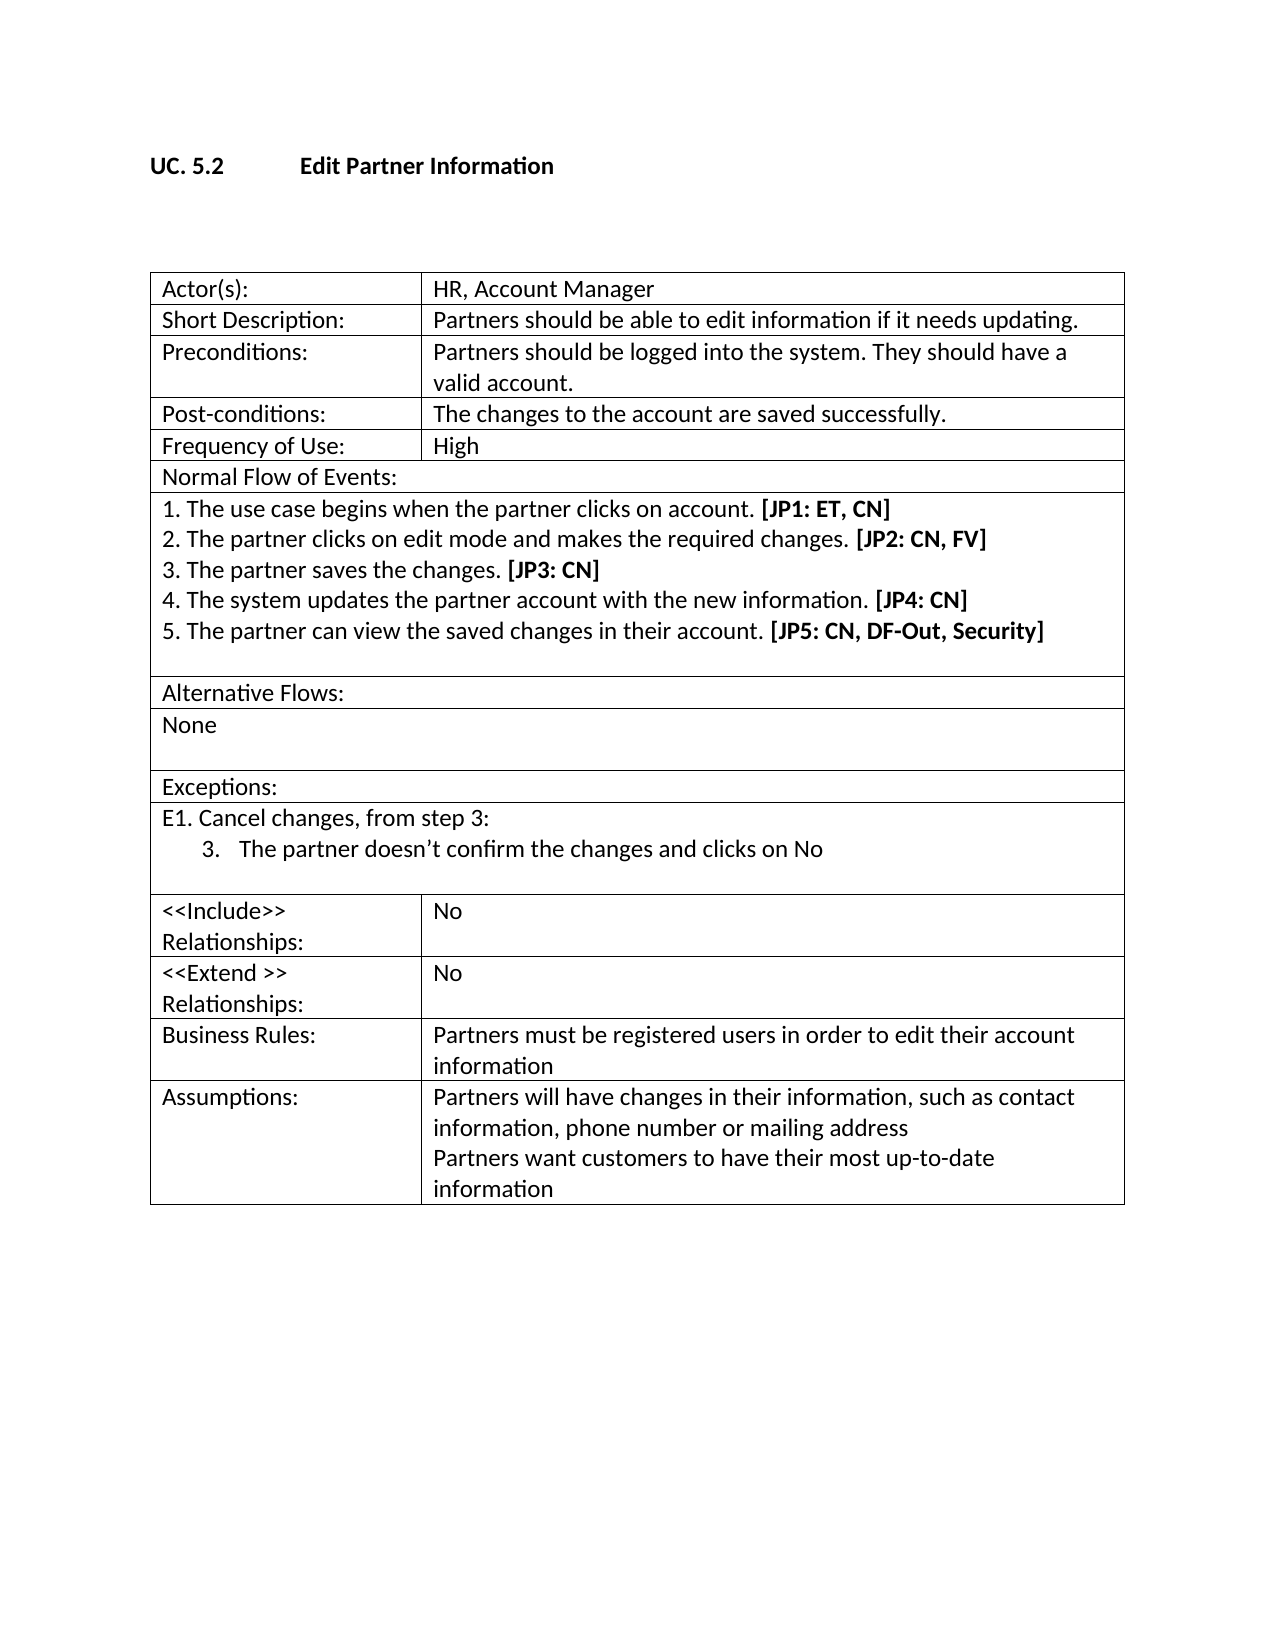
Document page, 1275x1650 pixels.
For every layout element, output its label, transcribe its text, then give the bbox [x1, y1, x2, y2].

table_cell Short Description: [151, 305, 421, 335]
table_cell Business Rules: [151, 1019, 421, 1080]
table_cell Exceptions: [151, 771, 1124, 802]
table_cell Assumptions: [151, 1081, 421, 1203]
table_cell E1. Cancel changes, from step 3: The partner doesn’t confirm the changes and clicks on No [151, 803, 1124, 894]
table_cell No [422, 895, 1124, 956]
table_cell Normal Flow of Events: [151, 461, 1124, 492]
table_cell Partners will have changes in their information, such as contact information, phone number or mailing address Partners want customers to have their most up-to-date information [422, 1081, 1124, 1203]
table_cell No [422, 957, 1124, 1018]
table_cell High [422, 430, 1124, 460]
table_cell <<Extend >> Relationships: [151, 957, 421, 1018]
table_cell 1. The use case begins when the partner clicks on account. [JP1: ET, CN] 2. The partner clicks on edit mode and makes the required changes. [JP2: CN, FV] 3. The partner saves the changes. [JP3: CN] 4. The system updates the partner account with the new information. [JP4: CN] 5. The partner can view the saved changes in their account. [JP5: CN, DF-Out, Security] [151, 493, 1124, 676]
table_cell Frequency of Use: [151, 430, 421, 460]
table_cell The changes to the account are saved successfully. [422, 398, 1124, 429]
table_cell <<Include>> Relationships: [151, 895, 421, 956]
table_cell Partners must be registered users in order to edit their account information [422, 1019, 1124, 1080]
table_header HR, Account Manager [422, 273, 1124, 304]
text UC. 5.2 Edit Partner Information [150, 150, 1125, 181]
table_cell Partners should be logged into the system. They should have a valid account. [422, 336, 1124, 397]
table_cell Preconditions: [151, 336, 421, 397]
table_cell None [151, 709, 1124, 770]
table_cell Partners should be able to edit information if it needs updating. [422, 305, 1124, 335]
table_cell Post-conditions: [151, 398, 421, 429]
table_cell Alternative Flows: [151, 677, 1124, 708]
table_header Actor(s): [151, 273, 421, 304]
